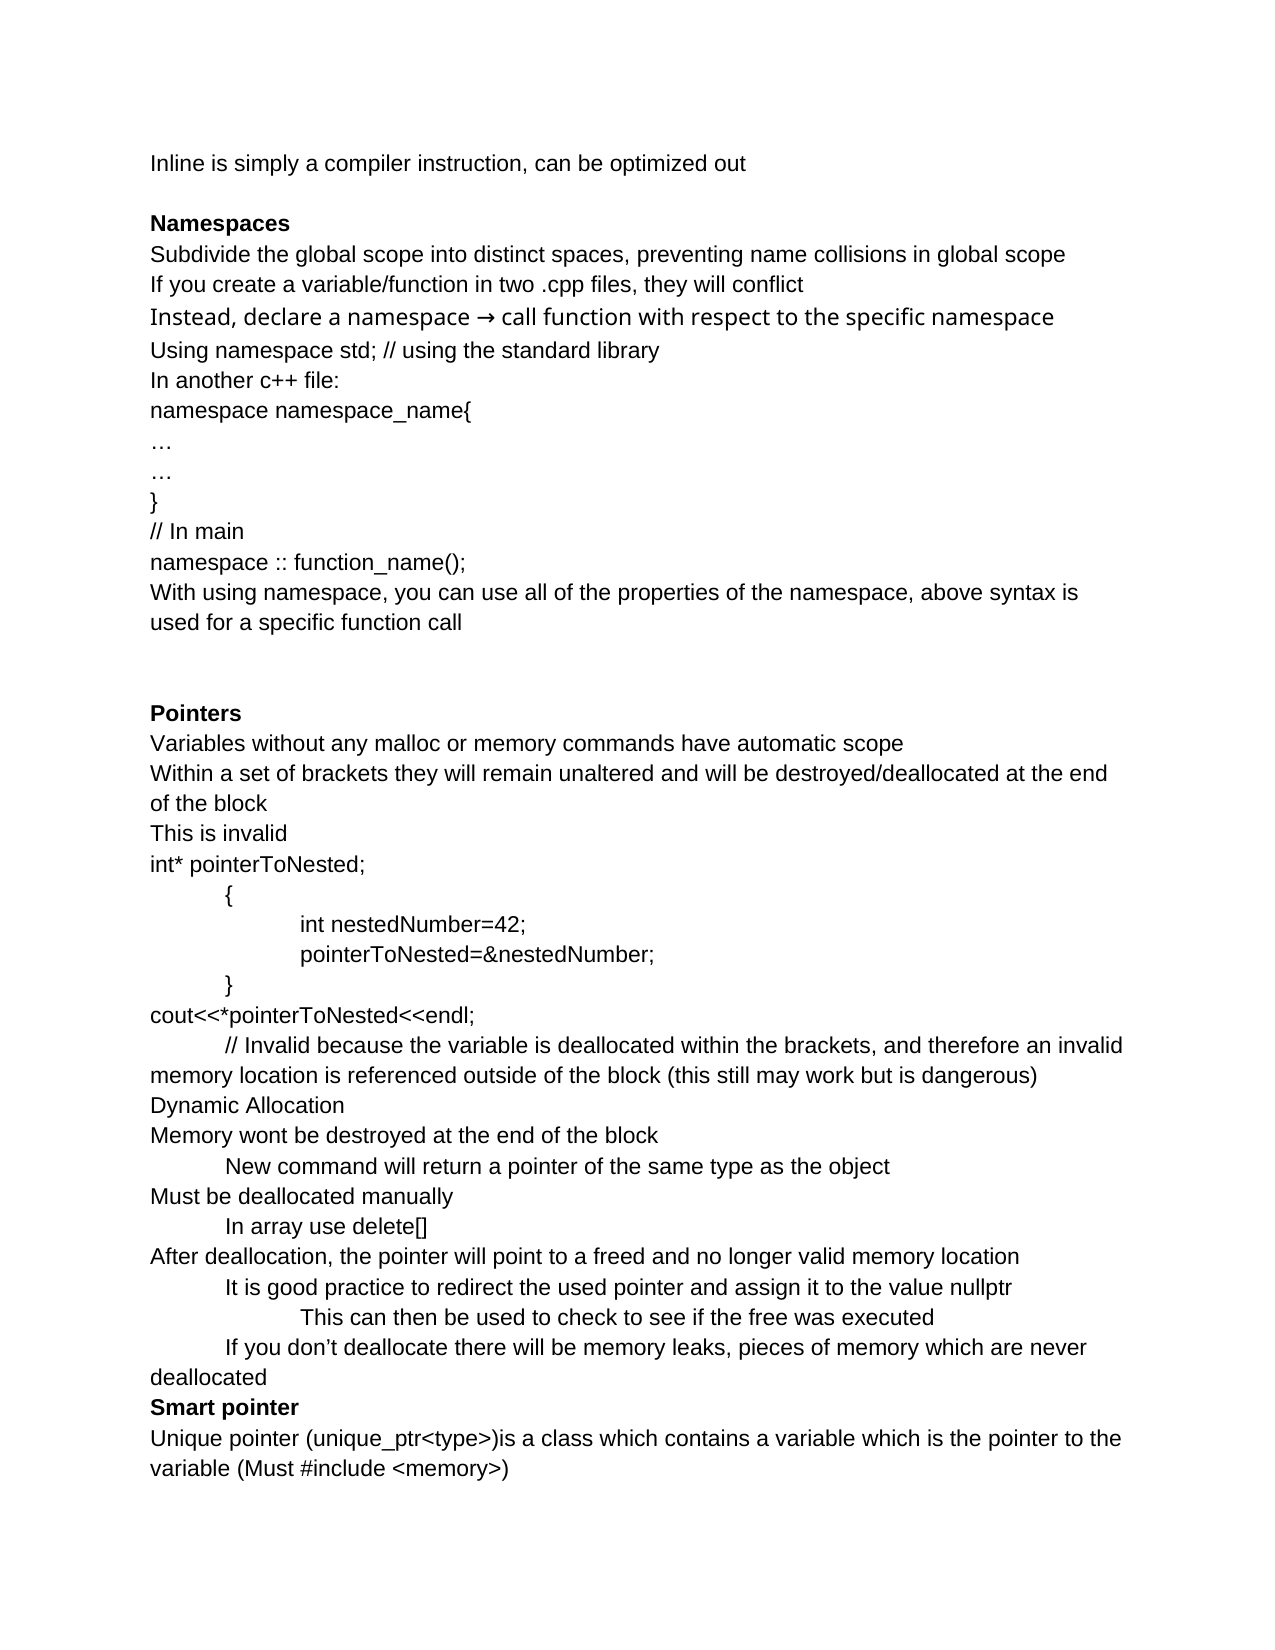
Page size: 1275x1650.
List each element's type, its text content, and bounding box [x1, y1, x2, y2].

text … [150, 428, 1125, 454]
text Namespaces [150, 210, 1125, 237]
text In array use delete[] [150, 1213, 1125, 1239]
text Memory wont be destroyed at the end of the block [150, 1122, 1125, 1149]
text int nestedNumber=42; [150, 911, 1125, 937]
text namespace namespace_name{ [150, 397, 1125, 424]
text Unique pointer (unique_ptr<type>)is a class which contains a variable which is the pointer to the variable (Must #include <memory>) [150, 1424, 1125, 1481]
text int* pointerToNested; [150, 851, 1125, 877]
text namespace :: function_name(); [150, 548, 1125, 575]
text This can then be used to check to see if the free was executed [150, 1304, 1125, 1330]
text If you create a variable/function in two .cpp files, they will conflict [150, 271, 1125, 297]
text If you don’t deallocate there will be memory leaks, pieces of memory which are never deallocated [150, 1334, 1125, 1390]
text { [150, 881, 1125, 907]
text After deallocation, the pointer will point to a freed and no longer valid memory location [150, 1243, 1125, 1269]
text It is good practice to redirect the used pointer and assign it to the value nullptr [150, 1273, 1125, 1300]
text This is invalid [150, 820, 1125, 847]
text Instead, declare a namespace → call function with respect to the specific namespace [150, 301, 1125, 332]
text } [150, 971, 1125, 998]
text … [150, 458, 1125, 484]
text Within a set of brackets they will remain unaltered and will be destroyed/deallocated at the end of the block [150, 760, 1125, 816]
text New command will return a pointer of the same type as the object [150, 1153, 1125, 1179]
text // Invalid because the variable is deallocated within the brackets, and therefore an invalid memory location is referenced outside of the block (this still may work but is dangerous) [150, 1032, 1125, 1088]
text With using namespace, you can use all of the properties of the namespace, above syntax is used for a specific function call [150, 579, 1125, 635]
text In another c++ file: [150, 367, 1125, 393]
text Must be deallocated manually [150, 1183, 1125, 1209]
text pointerToNested=&nestedNumber; [150, 941, 1125, 967]
text Subdivide the global scope into distinct spaces, preventing name collisions in global scope [150, 241, 1125, 267]
text Variables without any malloc or memory commands have automatic scope [150, 730, 1125, 756]
text Smart pointer [150, 1394, 1125, 1421]
text Inline is simply a compiler instruction, can be optimized out [150, 150, 1125, 176]
text // In main [150, 518, 1125, 544]
text cout<<*pointerToNested<<endl; [150, 1002, 1125, 1028]
text Using namespace std; // using the standard library [150, 337, 1125, 363]
text Dynamic Allocation [150, 1092, 1125, 1118]
text } [150, 488, 1125, 514]
text Pointers [150, 699, 1125, 726]
